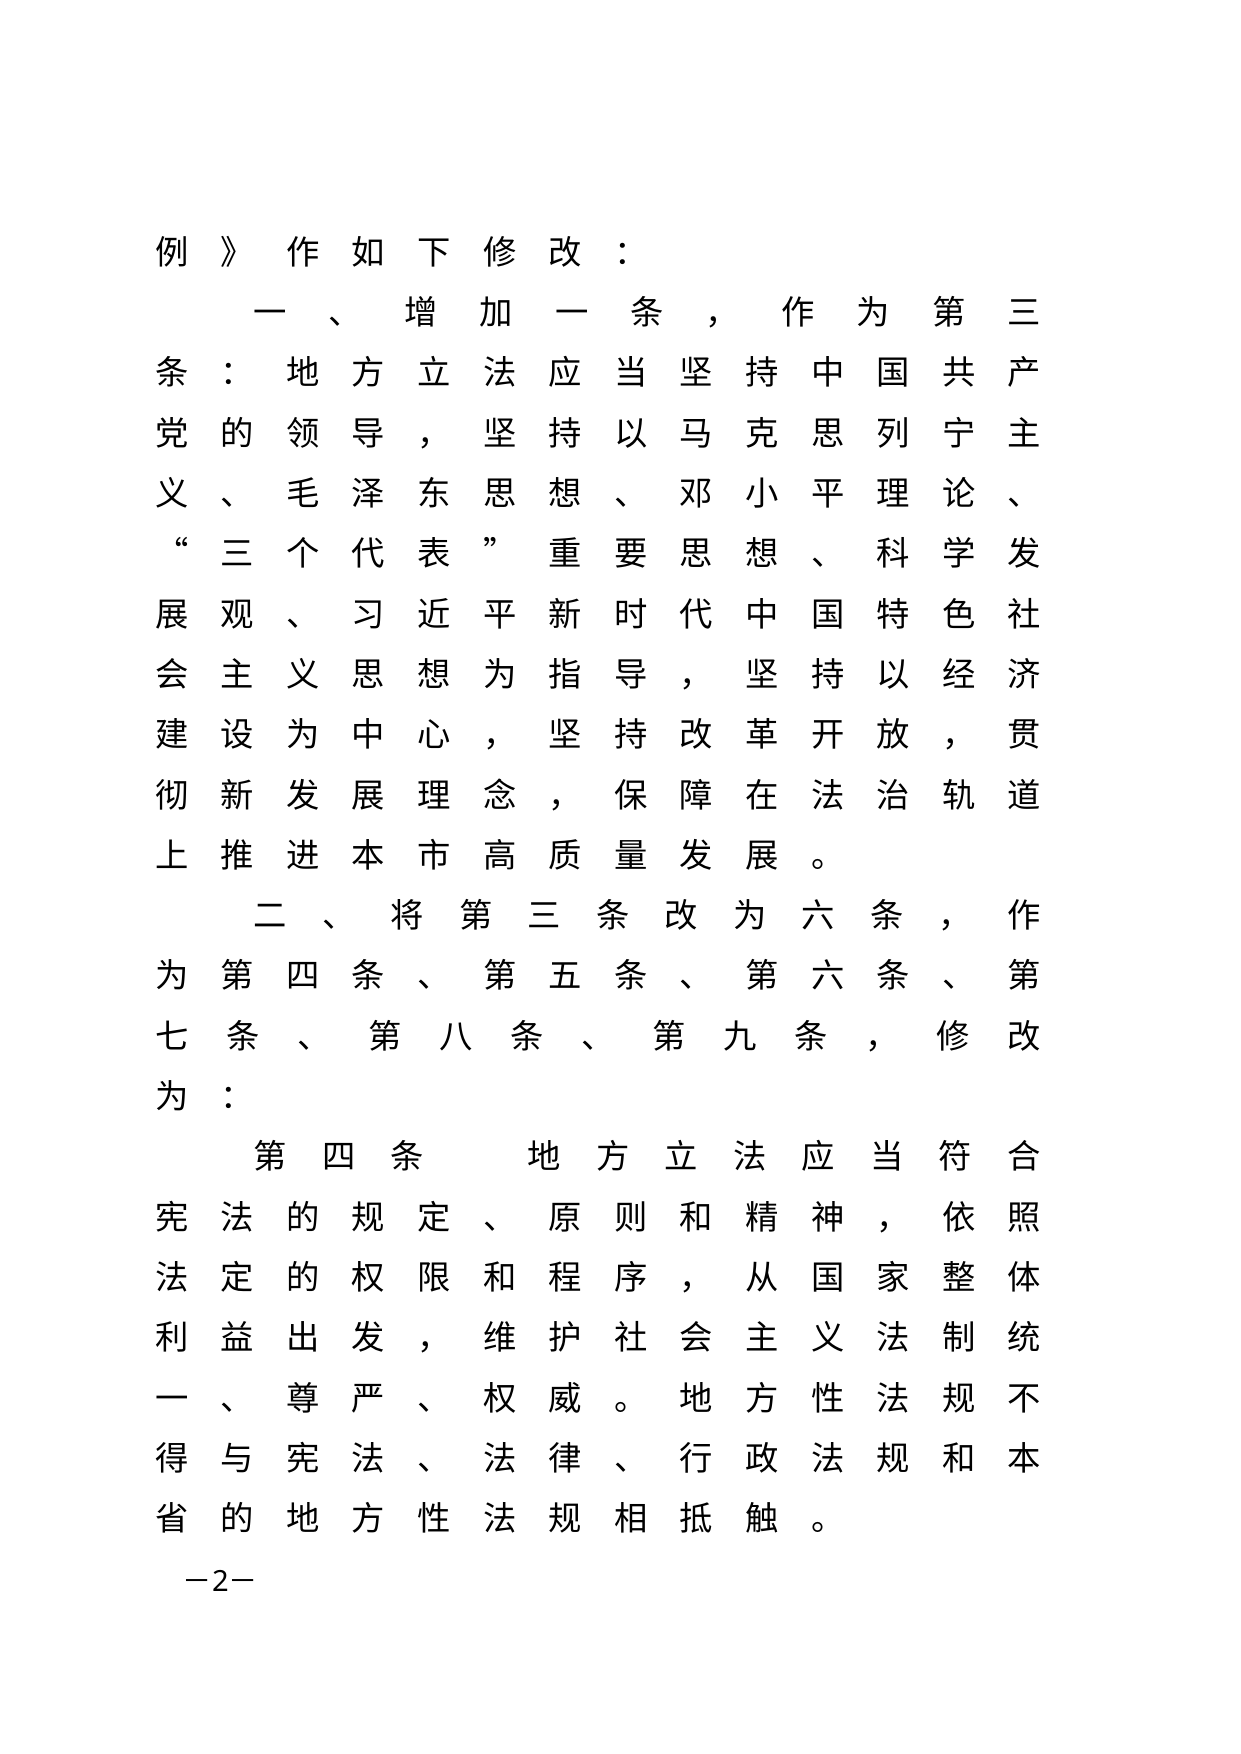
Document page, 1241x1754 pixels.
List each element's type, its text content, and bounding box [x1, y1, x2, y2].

list 二、将第三条改为六条，作为第四条、第五条、第六条、第七条、第八条、第九条，修改为： [155, 883, 1073, 1124]
list 第四条 地方立法应当符合宪法的规定、原则和精神，依照法定的权限和程序，从国家整体利益出发，维护社会主义法制统一、尊严、权威。地方性法规不得与宪法、法律、行政法规和本省的地方性法规相抵触。 [155, 1124, 1073, 1546]
list 一、增加一条，作为第三条：地方立法应当坚持中国共产党的领导，坚持以马克思列宁主义、毛泽东思想、邓小平理论、“三个代表”重要思想、科学发展观、习近平新时代中国特色社会主义思想为指导，坚持以经济建设为中心，坚持改革开放，贯彻新发展理念，保障在法治轨道上推进本市高质量发展。 [155, 280, 1073, 883]
text 清远市第八届人民代表大会常务委员会第二十四次会议决定对《清远市制定地方性法规条例》作如下修改： [155, 219, 1073, 280]
